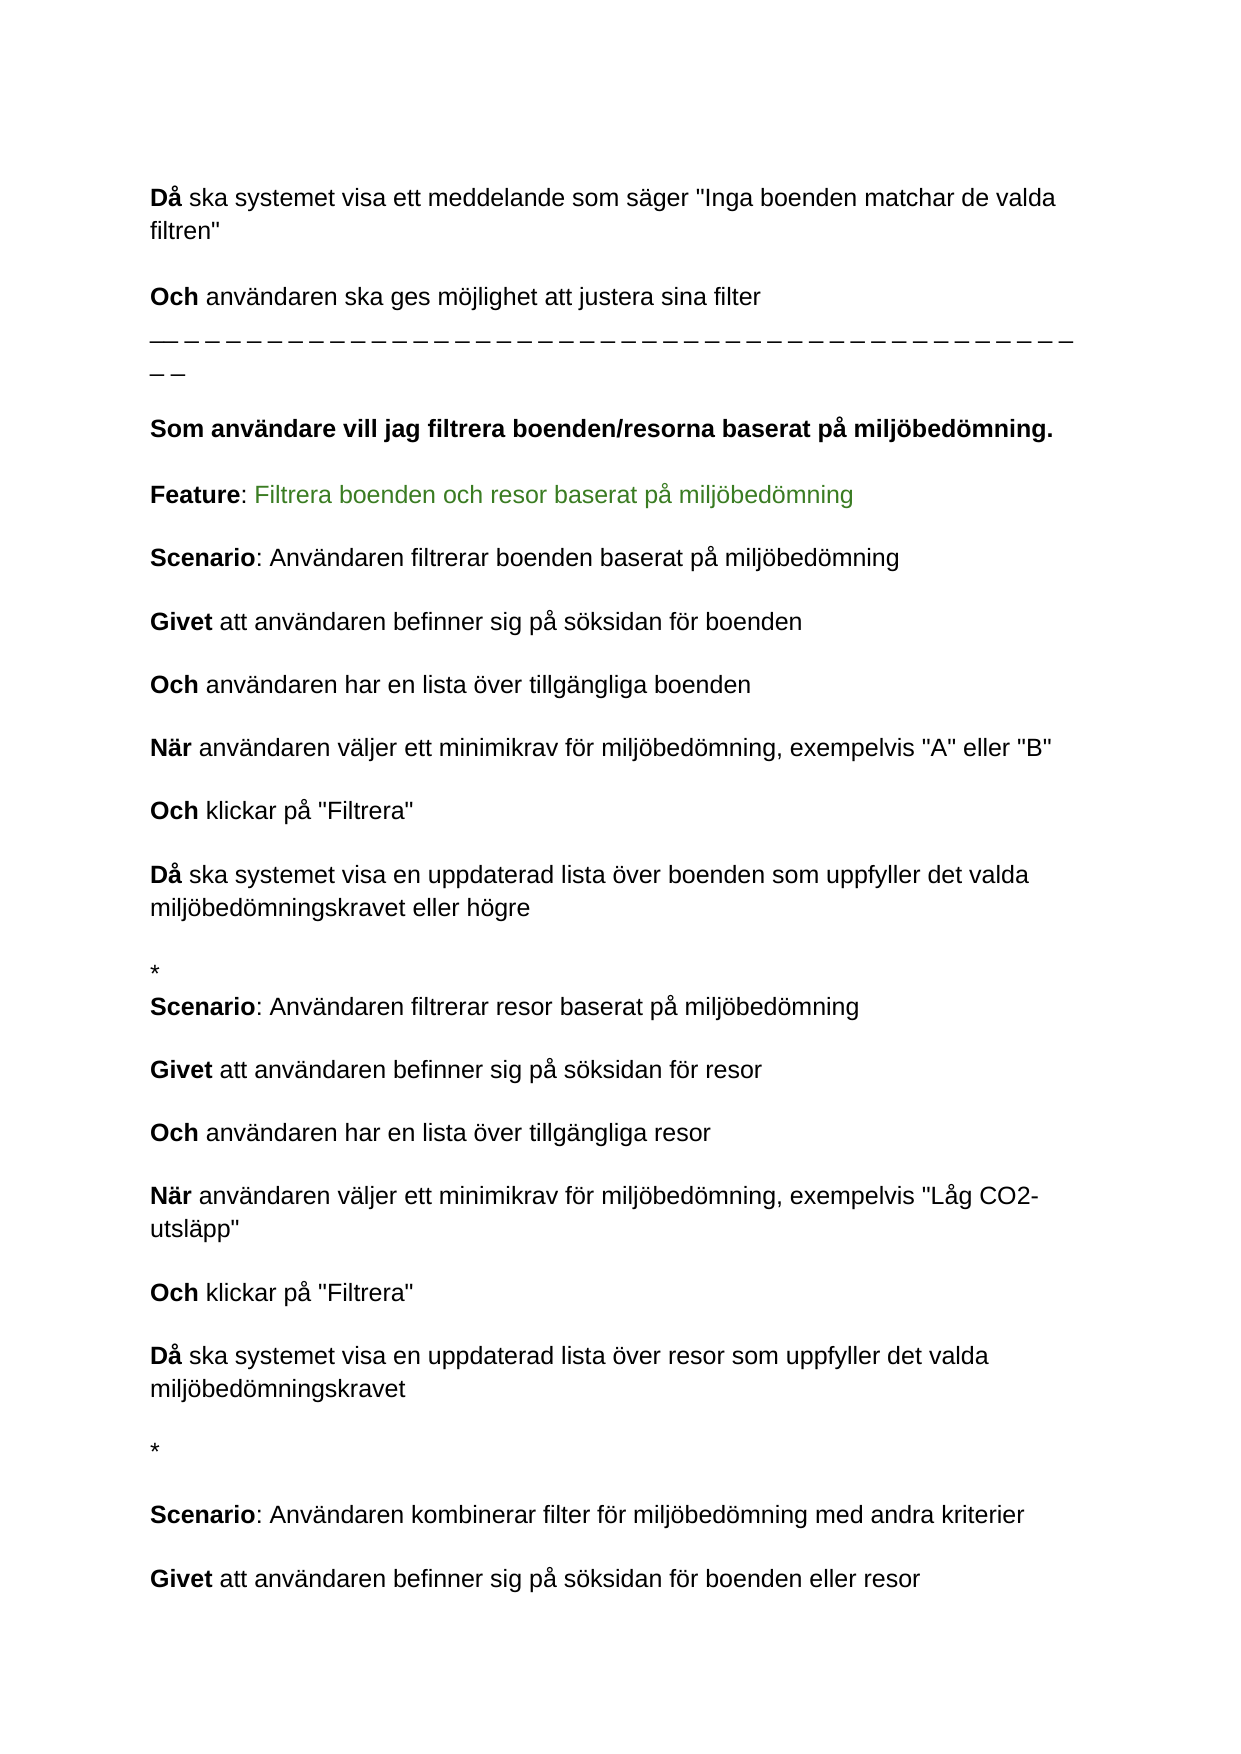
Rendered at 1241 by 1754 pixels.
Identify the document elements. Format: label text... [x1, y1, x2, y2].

text __ _ _ _ _ _ _ _ _ _ _ _ _ _ _ _ _ _ _ _ _ _ _ _ _ _ _ _ _ _ _ _ _ _ _ _ _ _ _ _ _ _ _ _ _ _ [150, 315, 1090, 377]
text Givet att användaren befinner sig på söksidan för boenden [150, 607, 1090, 635]
text Och klickar på "Filtrera" [150, 1278, 1090, 1306]
text Som användare vill jag filtrera boenden/resorna baserat på miljöbedömning. [150, 414, 1090, 443]
text Då ska systemet visa en uppdaterad lista över resor som uppfyller det valda miljöbedömningskravet [150, 1341, 1090, 1403]
text Då ska systemet visa ett meddelande som säger "Inga boenden matchar de valda filtren" [150, 183, 1090, 245]
text Och användaren ska ges möjlighet att justera sina filter [150, 282, 1090, 311]
text Scenario: Användaren filtrerar boenden baserat på miljöbedömning [150, 543, 1090, 572]
text Och användaren har en lista över tillgängliga boenden [150, 670, 1090, 699]
text Scenario: Användaren kombinerar filter för miljöbedömning med andra kriterier [150, 1500, 1090, 1529]
text Givet att användaren befinner sig på söksidan för resor [150, 1055, 1090, 1084]
text När användaren väljer ett minimikrav för miljöbedömning, exempelvis "A" eller "B" [150, 733, 1090, 762]
text Scenario: Användaren filtrerar resor baserat på miljöbedömning [150, 992, 1090, 1020]
text Och klickar på "Filtrera" [150, 796, 1090, 825]
text Då ska systemet visa en uppdaterad lista över boenden som uppfyller det valda miljöbedömningskravet eller högre [150, 859, 1090, 921]
text * [150, 959, 1090, 987]
text * [150, 1437, 1090, 1466]
text Feature: Filtrera boenden och resor baserat på miljöbedömning [150, 480, 1090, 509]
text Givet att användaren befinner sig på söksidan för boenden eller resor [150, 1563, 1090, 1592]
text När användaren väljer ett minimikrav för miljöbedömning, exempelvis "Låg CO2-utsläpp" [150, 1181, 1090, 1243]
text Och användaren har en lista över tillgängliga resor [150, 1118, 1090, 1147]
